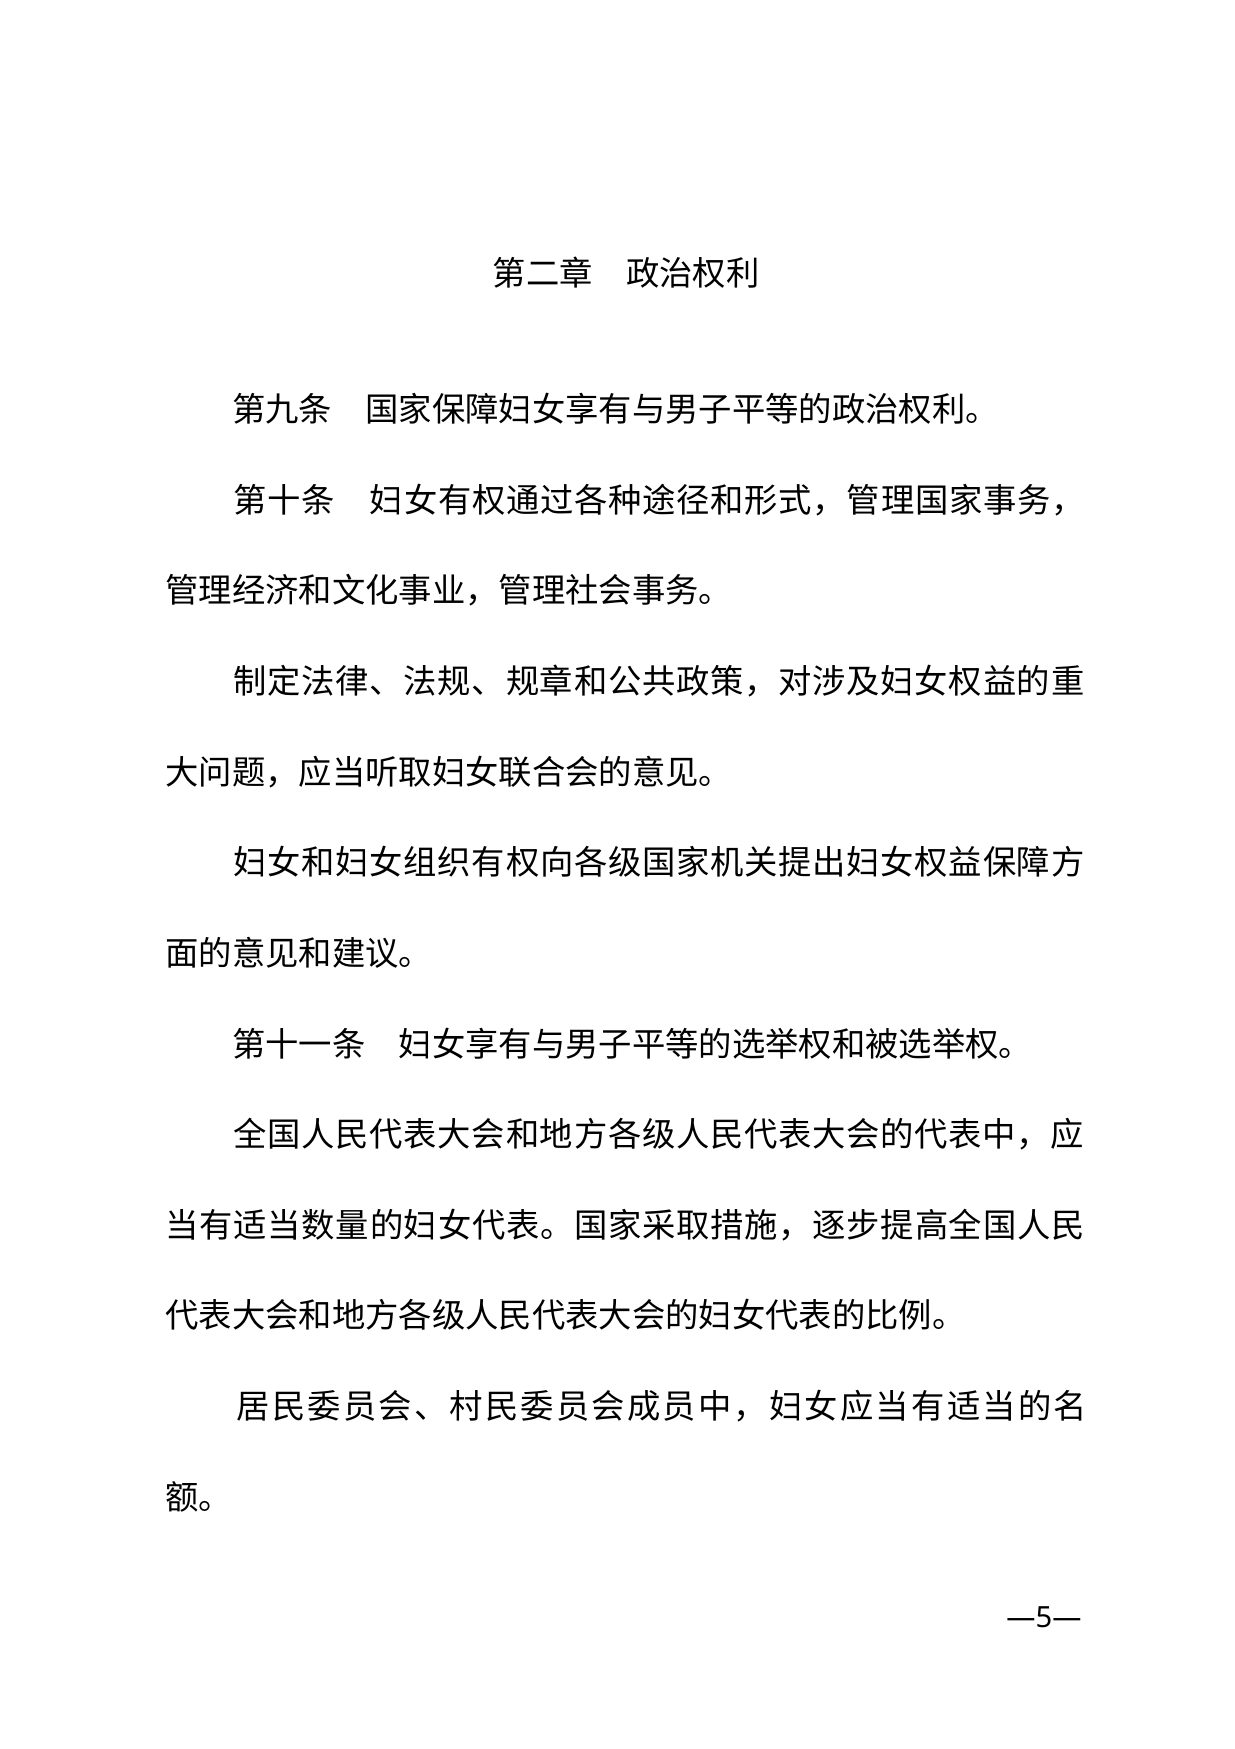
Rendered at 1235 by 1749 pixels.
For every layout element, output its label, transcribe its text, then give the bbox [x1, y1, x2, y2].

text 第十一条 妇女享有与男子平等的选举权和被选举权。 [165, 996, 1087, 1087]
text 第二章 政治权利 [165, 226, 1087, 317]
text 第九条 国家保障妇女享有与男子平等的政治权利。 [165, 362, 1087, 452]
text 妇女和妇女组织有权向各级国家机关提出妇女权益保障方面的意见和建议。 [165, 815, 1087, 996]
text 全国人民代表大会和地方各级人民代表大会的代表中，应当有适当数量的妇女代表。国家采取措施，逐步提高全国人民代表大会和地方各级人民代表大会的妇女代表的比例。 [165, 1087, 1087, 1359]
text 居民委员会、村民委员会成员中，妇女应当有适当的名额。 [165, 1359, 1087, 1540]
text 第十条 妇女有权通过各种途径和形式，管理国家事务，管理经济和文化事业，管理社会事务。 [165, 452, 1087, 634]
text 制定法律、法规、规章和公共政策，对涉及妇女权益的重大问题，应当听取妇女联合会的意见。 [165, 634, 1087, 815]
